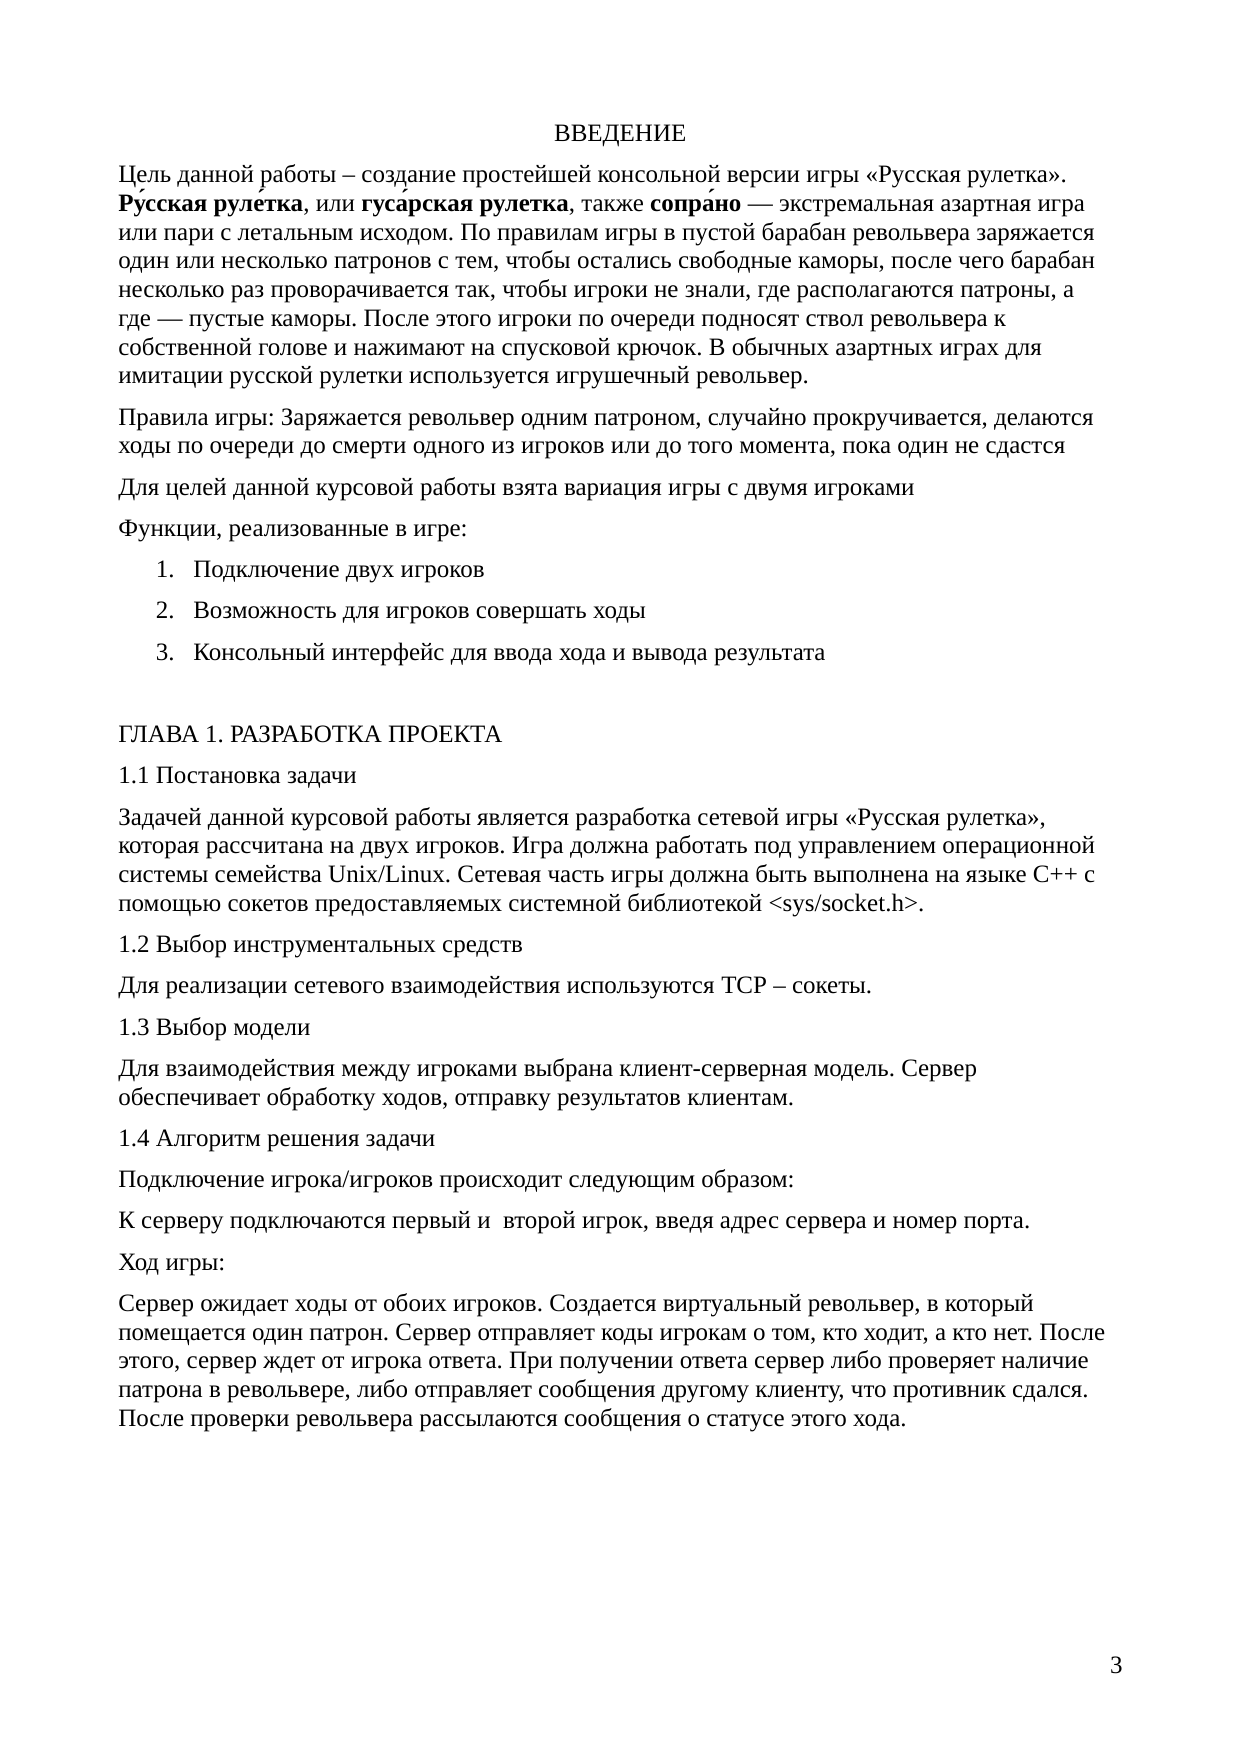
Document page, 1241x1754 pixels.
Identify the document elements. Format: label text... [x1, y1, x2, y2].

list Консольный интерфейс для ввода хода и вывода результата [156, 637, 1122, 666]
text 1.4 Алгоритм решения задачи [118, 1123, 1122, 1152]
text Для реализации сетевого взаимодействия используются TCP – сокеты. [118, 971, 1122, 999]
text Задачей данной курсовой работы является разработка сетевой игры «Русская рулетка», которая рассчитана на двух игроков. Игра должна работать под управлением операционной системы семейства Unix/Linux. Сетевая часть игры должна быть выполнена на языке C++ с помощью сокетов предоставляемых системной библиотекой <sys/socket.h>. [118, 802, 1122, 917]
text 1.3 Выбор модели [118, 1012, 1122, 1041]
text Ход игры: [118, 1247, 1122, 1276]
text Правила игры: Заряжается револьвер одним патроном, случайно прокручивается, делаются ходы по очереди до смерти одного из игроков или до того момента, пока один не сдастся [118, 402, 1122, 459]
text 1.1 Постановка задачи [118, 761, 1122, 789]
text Подключение игрока/игроков происходит следующим образом: [118, 1164, 1122, 1193]
text Функции, реализованные в игре: [118, 513, 1122, 542]
text ВВЕДЕНИЕ [118, 118, 1122, 147]
text Сервер ожидает ходы от обоих игроков. Создается виртуальный револьвер, в который помещается один патрон. Сервер отправляет коды игрокам о том, кто ходит, а кто нет. После этого, сервер ждет от игрока ответа. При получении ответа сервер либо проверяет наличие патрона в револьвере, либо отправляет сообщения другому клиенту, что противник сдался. После проверки револьвера рассылаются сообщения о статусе этого хода. [118, 1288, 1122, 1432]
list Подключение двух игроков [156, 554, 1122, 583]
text ГЛАВА 1. РАЗРАБОТКА ПРОЕКТА [118, 719, 1122, 748]
text Для взаимодействия между игроками выбрана клиент-серверная модель. Сервер обеспечивает обработку ходов, отправку результатов клиентам. [118, 1053, 1122, 1111]
text Для целей данной курсовой работы взята вариация игры с двумя игроками [118, 472, 1122, 501]
text К серверу подключаются первый и второй игрок, введя адрес сервера и номер порта. [118, 1206, 1122, 1234]
list Возможность для игроков совершать ходы [156, 596, 1122, 624]
text 1.2 Выбор инструментальных средств [118, 929, 1122, 958]
